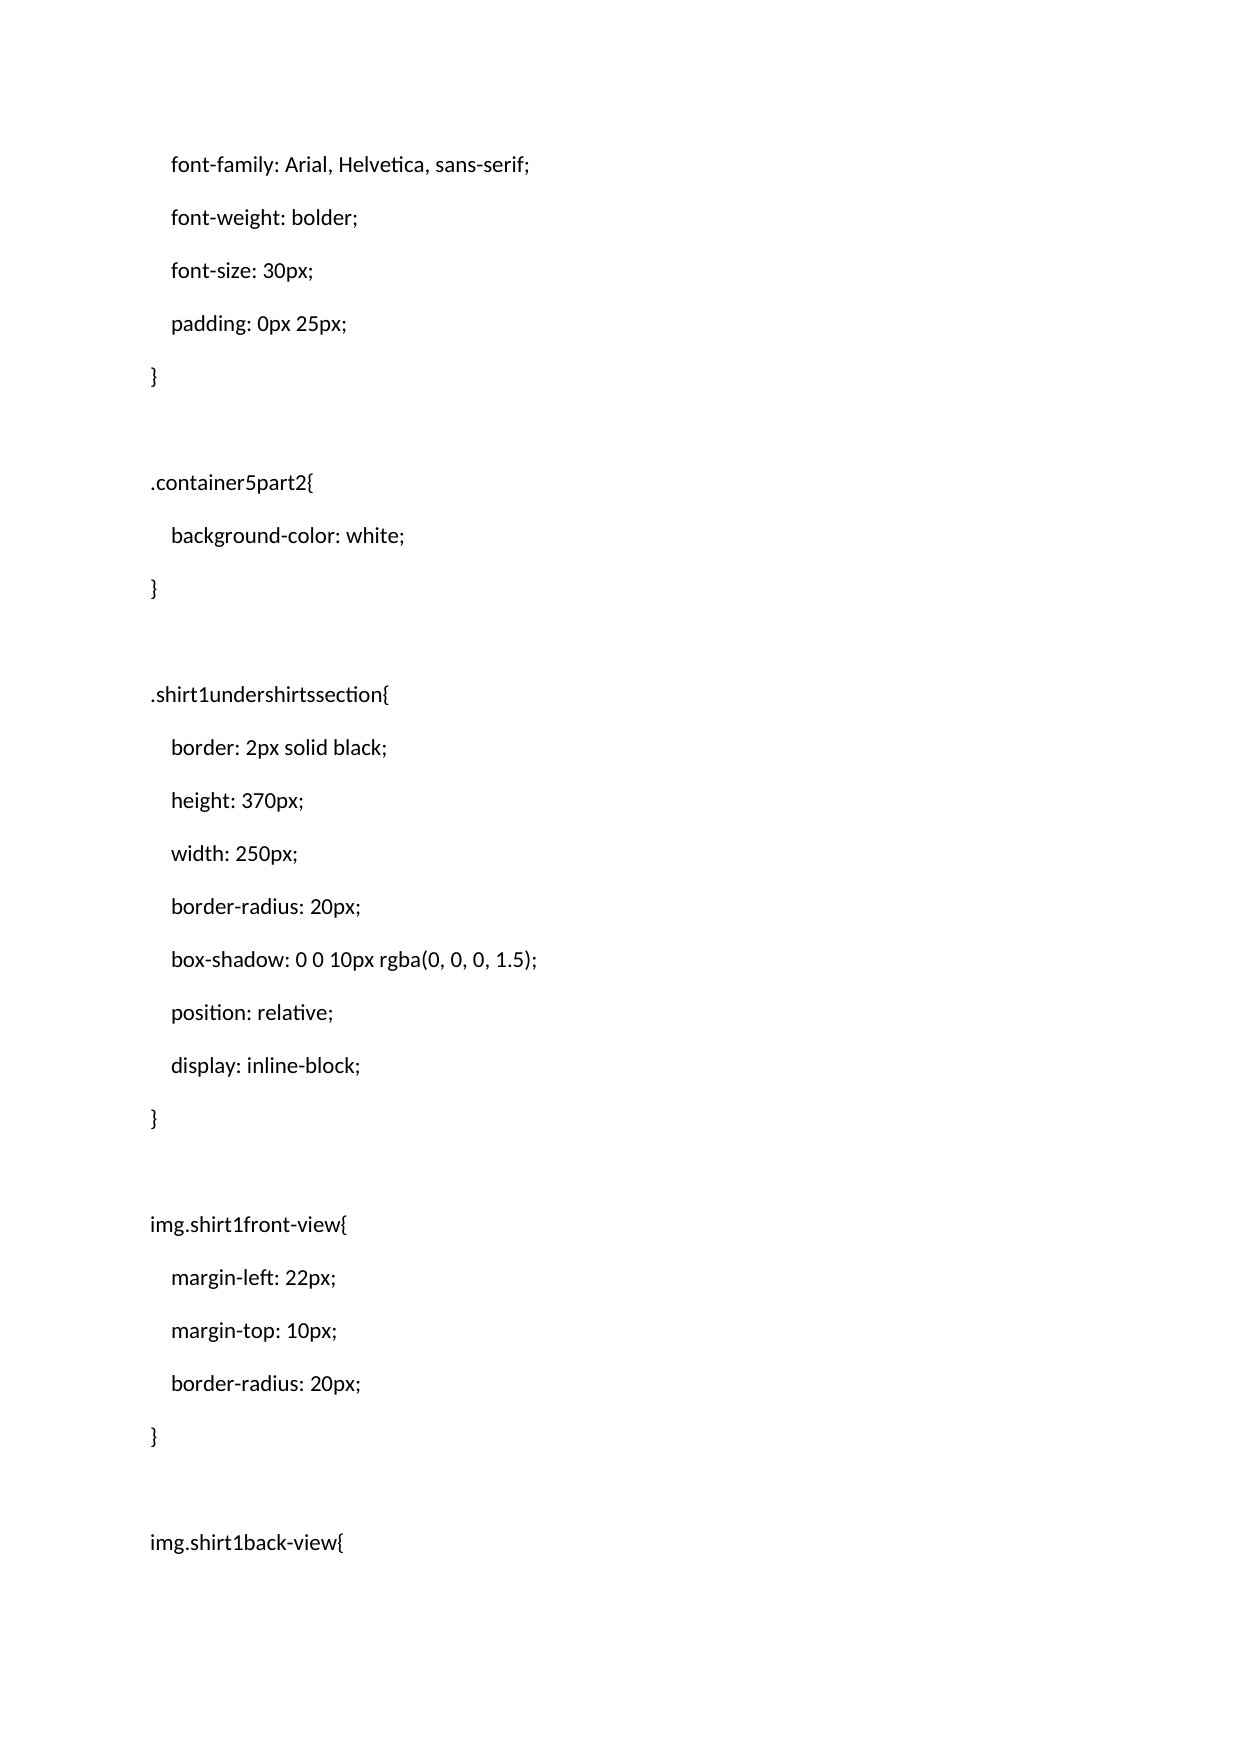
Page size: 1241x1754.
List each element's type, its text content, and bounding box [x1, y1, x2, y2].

text } [150, 1422, 1090, 1451]
text .shirt1undershirtssection{ [150, 680, 1090, 708]
text font-family: Arial, Helvetica, sans-serif; [150, 150, 1090, 178]
text box-shadow: 0 0 10px rgba(0, 0, 0, 1.5); [150, 945, 1090, 973]
text img.shirt1back-view{ [150, 1528, 1090, 1557]
text display: inline-block; [150, 1051, 1090, 1079]
text font-weight: bolder; [150, 203, 1090, 231]
text } [150, 362, 1090, 390]
text margin-top: 10px; [150, 1316, 1090, 1344]
text font-size: 30px; [150, 256, 1090, 284]
text width: 250px; [150, 839, 1090, 867]
text height: 370px; [150, 786, 1090, 814]
text } [150, 1104, 1090, 1132]
text border-radius: 20px; [150, 1369, 1090, 1397]
text margin-left: 22px; [150, 1263, 1090, 1291]
text border-radius: 20px; [150, 892, 1090, 920]
text padding: 0px 25px; [150, 309, 1090, 337]
text } [150, 574, 1090, 602]
text .container5part2{ [150, 468, 1090, 496]
text position: relative; [150, 998, 1090, 1026]
text border: 2px solid black; [150, 733, 1090, 761]
text img.shirt1front-view{ [150, 1210, 1090, 1238]
text background-color: white; [150, 521, 1090, 549]
